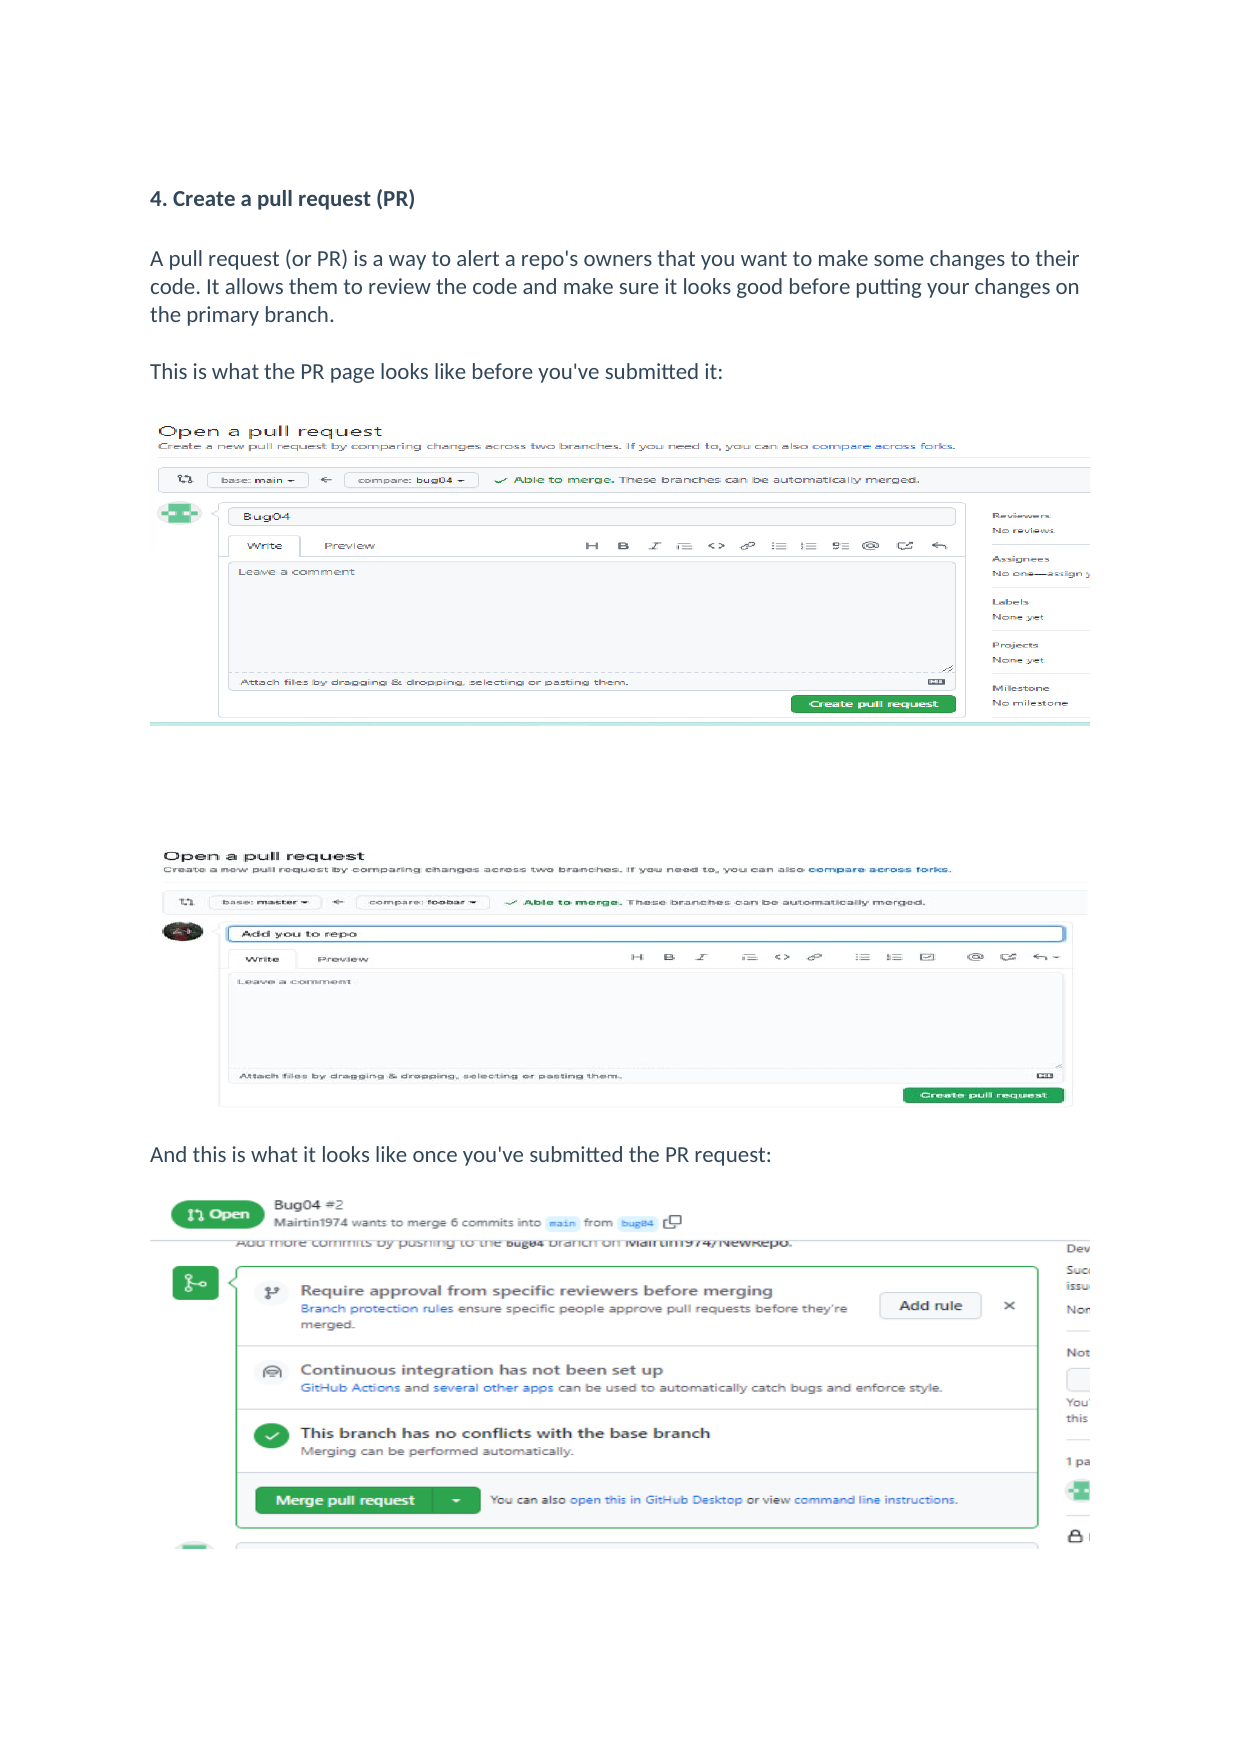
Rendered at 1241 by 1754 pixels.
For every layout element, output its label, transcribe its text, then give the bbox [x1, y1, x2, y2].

picture [150, 414, 1091, 726]
picture [150, 841, 1088, 1112]
text And this is what it looks like once you've submitted the PR request: [150, 1141, 1090, 1168]
text This is what the PR page looks like before you've submitted it: [150, 357, 1090, 385]
subtitle 4. Create a pull request (PR) [150, 184, 1090, 212]
picture [150, 1197, 1090, 1549]
text A pull request (or PR) is a way to alert a repo's owners that you want to make some changes to their code. It allows them to review the code and make sure it looks good before putting your changes on the primary branch. [150, 244, 1090, 328]
